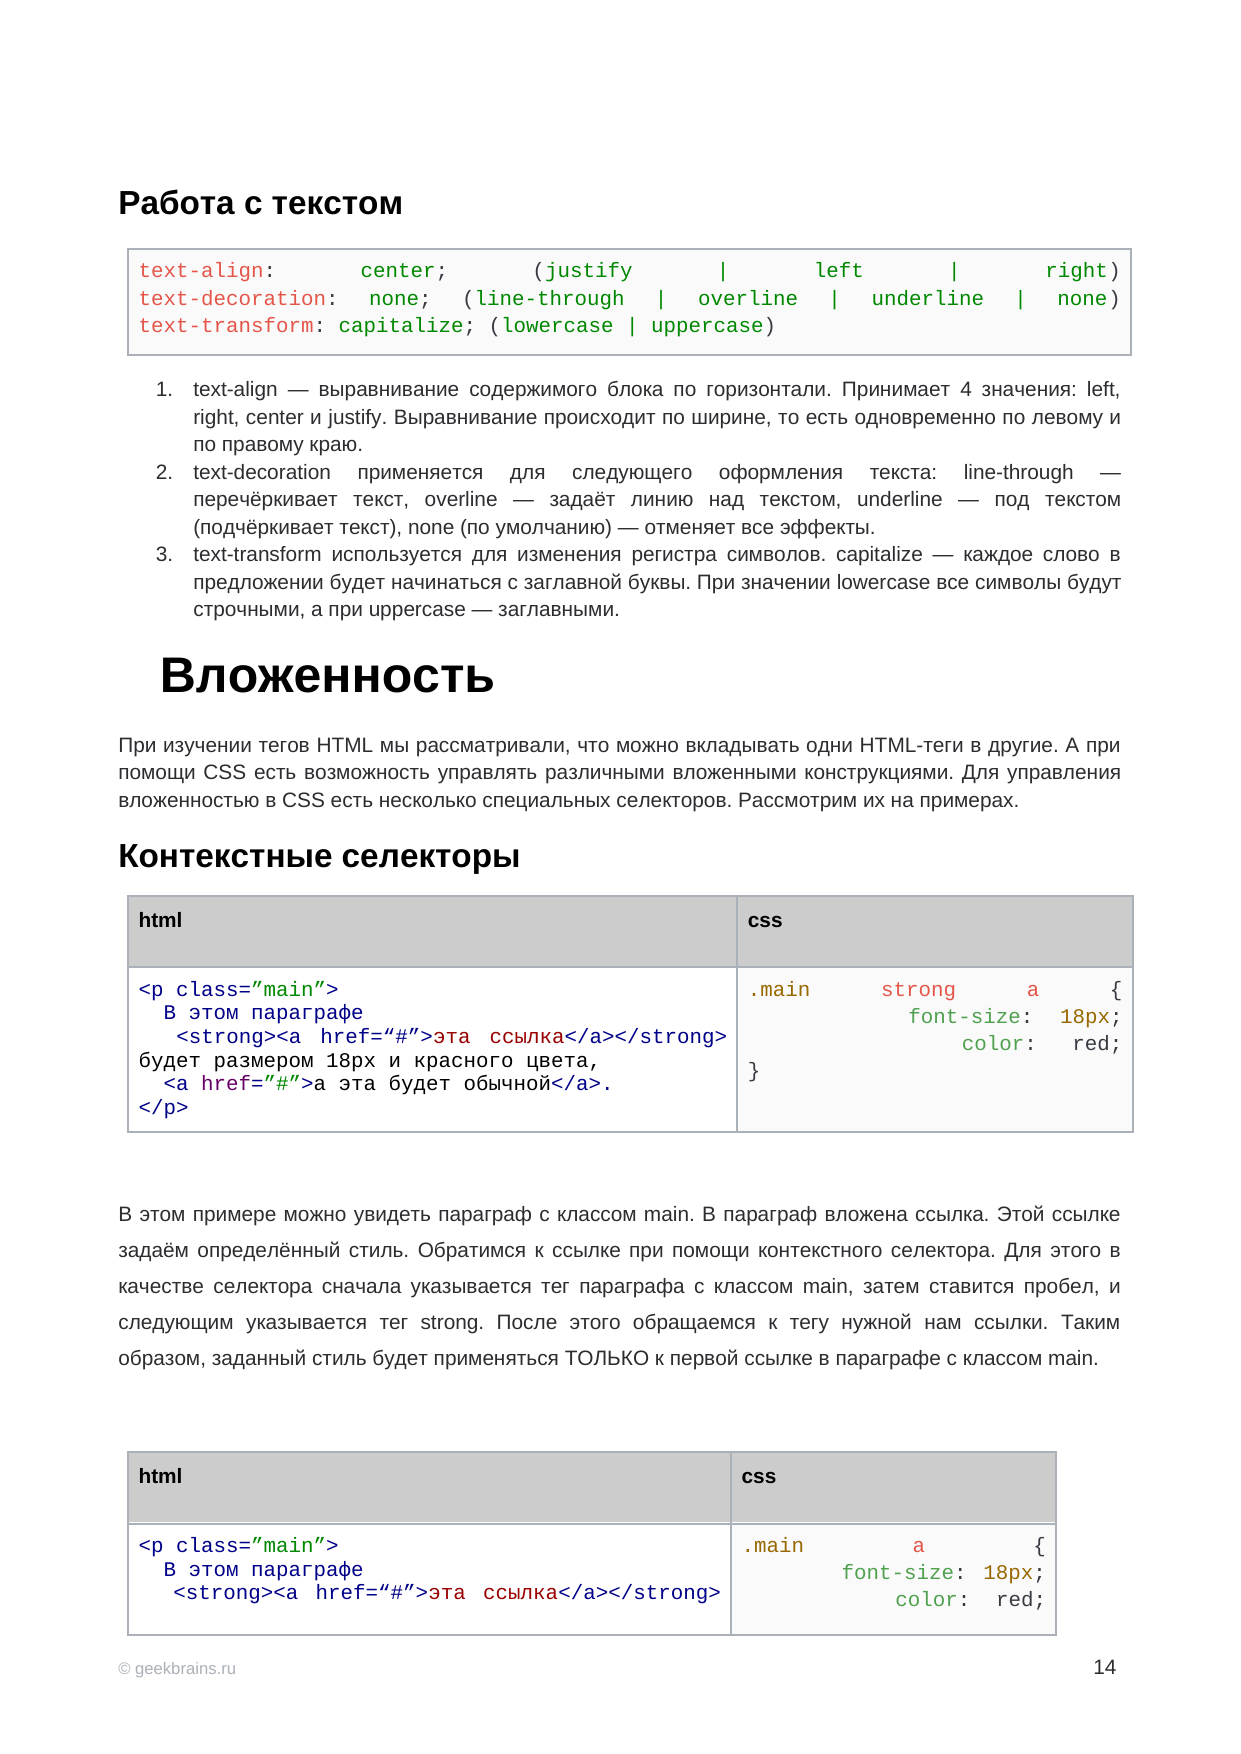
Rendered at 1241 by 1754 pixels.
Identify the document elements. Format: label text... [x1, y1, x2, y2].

list text-align — выравнивание содержимого блока по горизонтали. Принимает 4 значения: left, right, center и justify. Выравнивание происходит по ширине, то есть одновременно по левому и по правому краю. [156, 377, 1122, 456]
table_cell <p class=”main”> В этом параграфе <strong><a href=“#”>эта ссылка</a></strong> будет размером 18px и красного цвета, <a href=”#”>а эта будет обычной</a>. </p> [129, 968, 736, 1131]
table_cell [732, 1525, 1055, 1634]
table_header css [738, 897, 1132, 966]
table_header text-align: center; (justify | left | right) text-decoration: none; (line-through | overline | underline | none) text-transform: capitalize; (lowercase | uppercase) [129, 250, 1130, 354]
subtitle Контекстные селекторы [118, 836, 1122, 874]
table_header html [129, 897, 736, 966]
list text-decoration применяется для следующего оформления текста: line-through — перечёркивает текст, overline — задаёт линию над текстом, underline — под текстом (подчёркивает текст), none (по умолчанию) — отменяет все эффекты. [156, 460, 1122, 539]
list text-transform используется для изменения регистра символов. capitalize — каждое слово в предложении будет начинаться с заглавной буквы. При значении lowercase все символы будут строчными, а при uppercase — заглавными. [156, 542, 1122, 621]
table_header html [129, 1453, 730, 1522]
subtitle Работа с текстом [118, 183, 1122, 221]
text В этом примере можно увидеть параграф с классом main. В параграф вложена ссылка. Этой ссылке задаём определённый стиль. Обратимся к ссылке при помощи контекстного селектора. Для этого в качестве селектора сначала указывается тег параграфа с классом main, затем ставится пробел, и следующим указывается тег strong. После этого обращаемся к тегу нужной нам ссылки. Таким образом, заданный стиль будет применяться ТОЛЬКО к первой ссылке в параграфе с классом main. [118, 1202, 1122, 1370]
table_header css [732, 1453, 1055, 1522]
table_cell .main strong a { font-size: 18px; color: red; } [738, 968, 1132, 1131]
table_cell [129, 1525, 730, 1634]
text При изучении тегов HTML мы рассматривали, что можно вкладывать одни HTML-теги в другие. А при помощи CSS есть возможность управлять различными вложенными конструкциями. Для управления вложенностью в CSS есть несколько специальных селекторов. Рассмотрим их на примерах. [118, 732, 1122, 811]
subtitle Вложенность [118, 646, 1122, 703]
